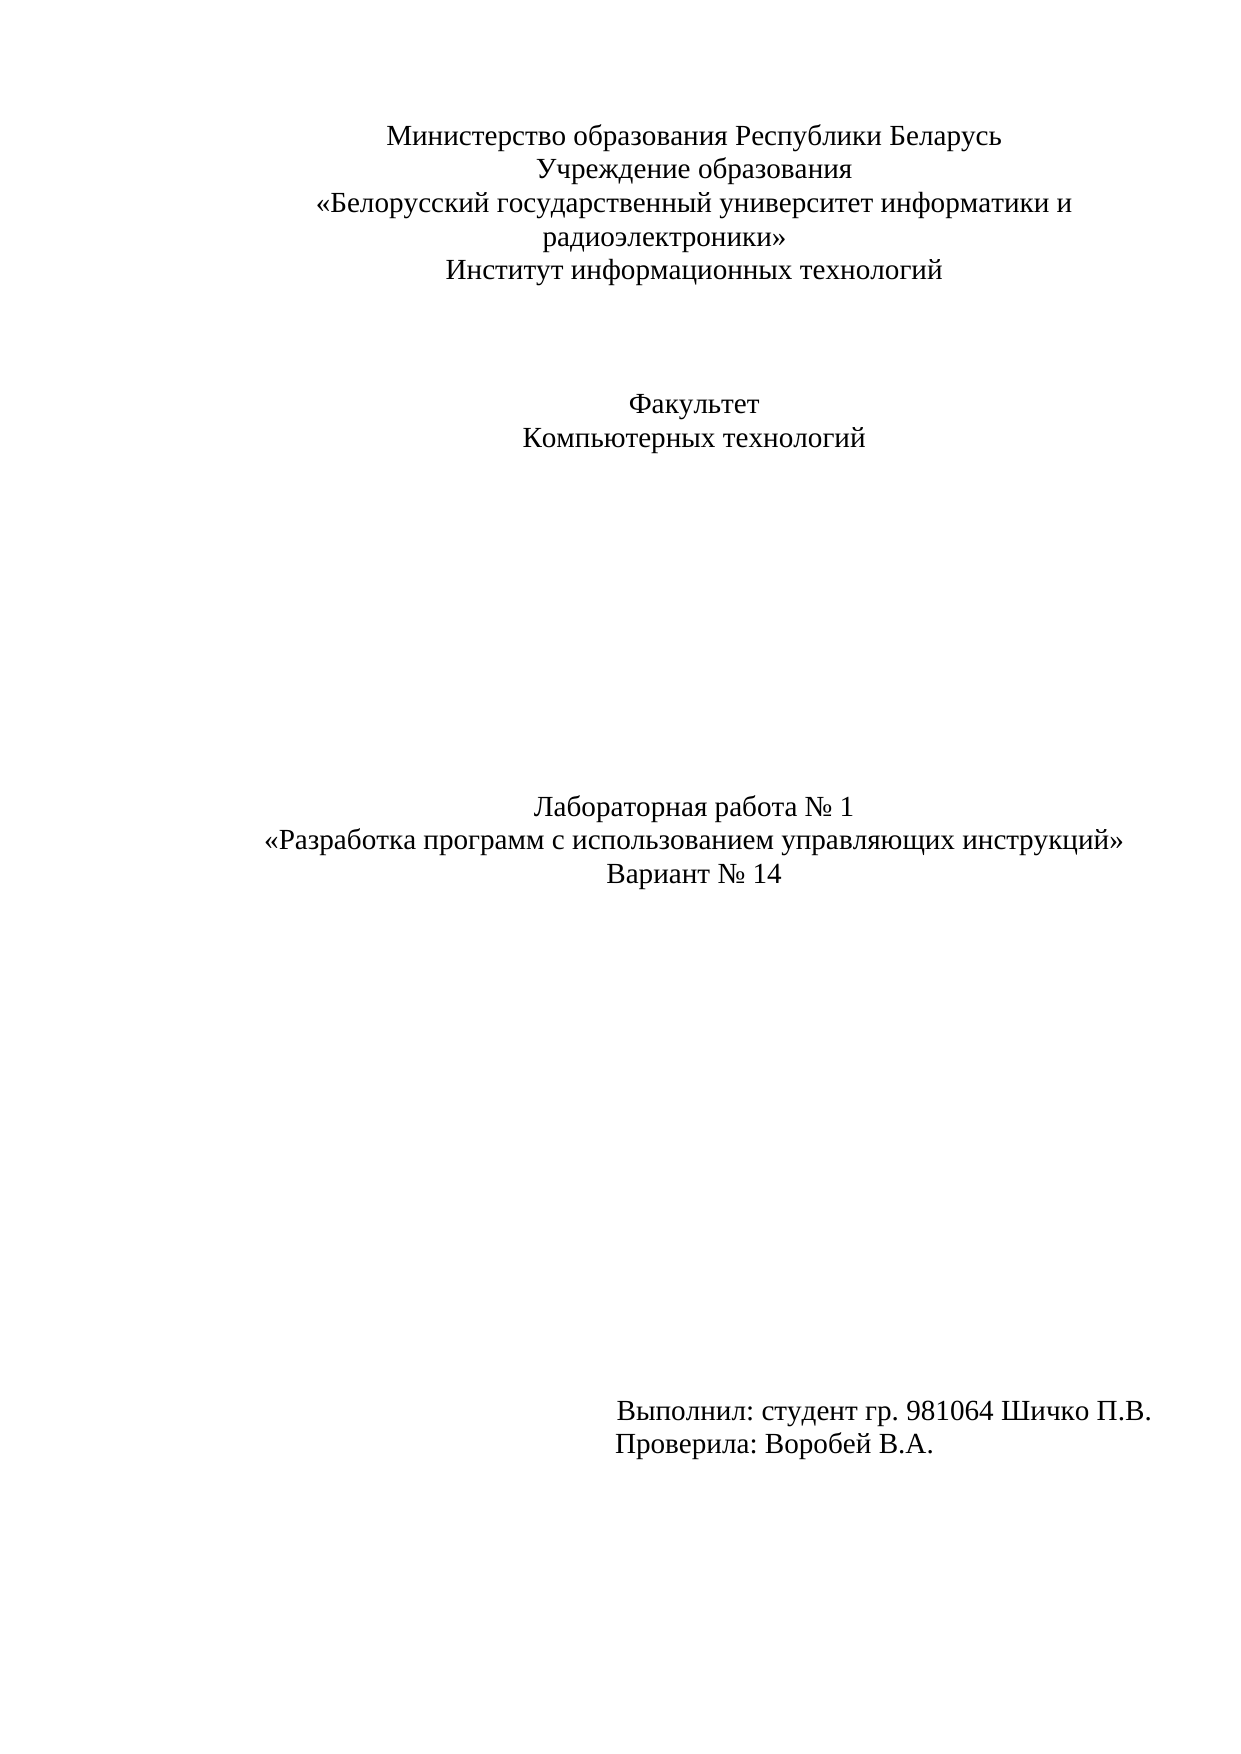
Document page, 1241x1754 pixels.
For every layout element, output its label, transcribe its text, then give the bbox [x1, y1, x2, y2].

text Министерство образования Республики Беларусь [177, 118, 1152, 152]
text Выполнил: студент гр. 981064 Шичко П.В. [177, 1393, 1152, 1426]
text Учреждение образования [177, 152, 1152, 185]
text Лабораторная работа № 1 [177, 789, 1152, 822]
text Компьютерных технологий [177, 420, 1152, 453]
text «Разработка программ с использованием управляющих инструкций» [177, 822, 1152, 856]
text Факультет [177, 386, 1152, 420]
text Проверила: Воробей В.А. [177, 1426, 1152, 1460]
text «Белорусский государственный университет информатики и радиоэлектроники» [177, 185, 1152, 252]
text Институт информационных технологий [177, 252, 1152, 286]
text Вариант № 14 [177, 856, 1152, 889]
